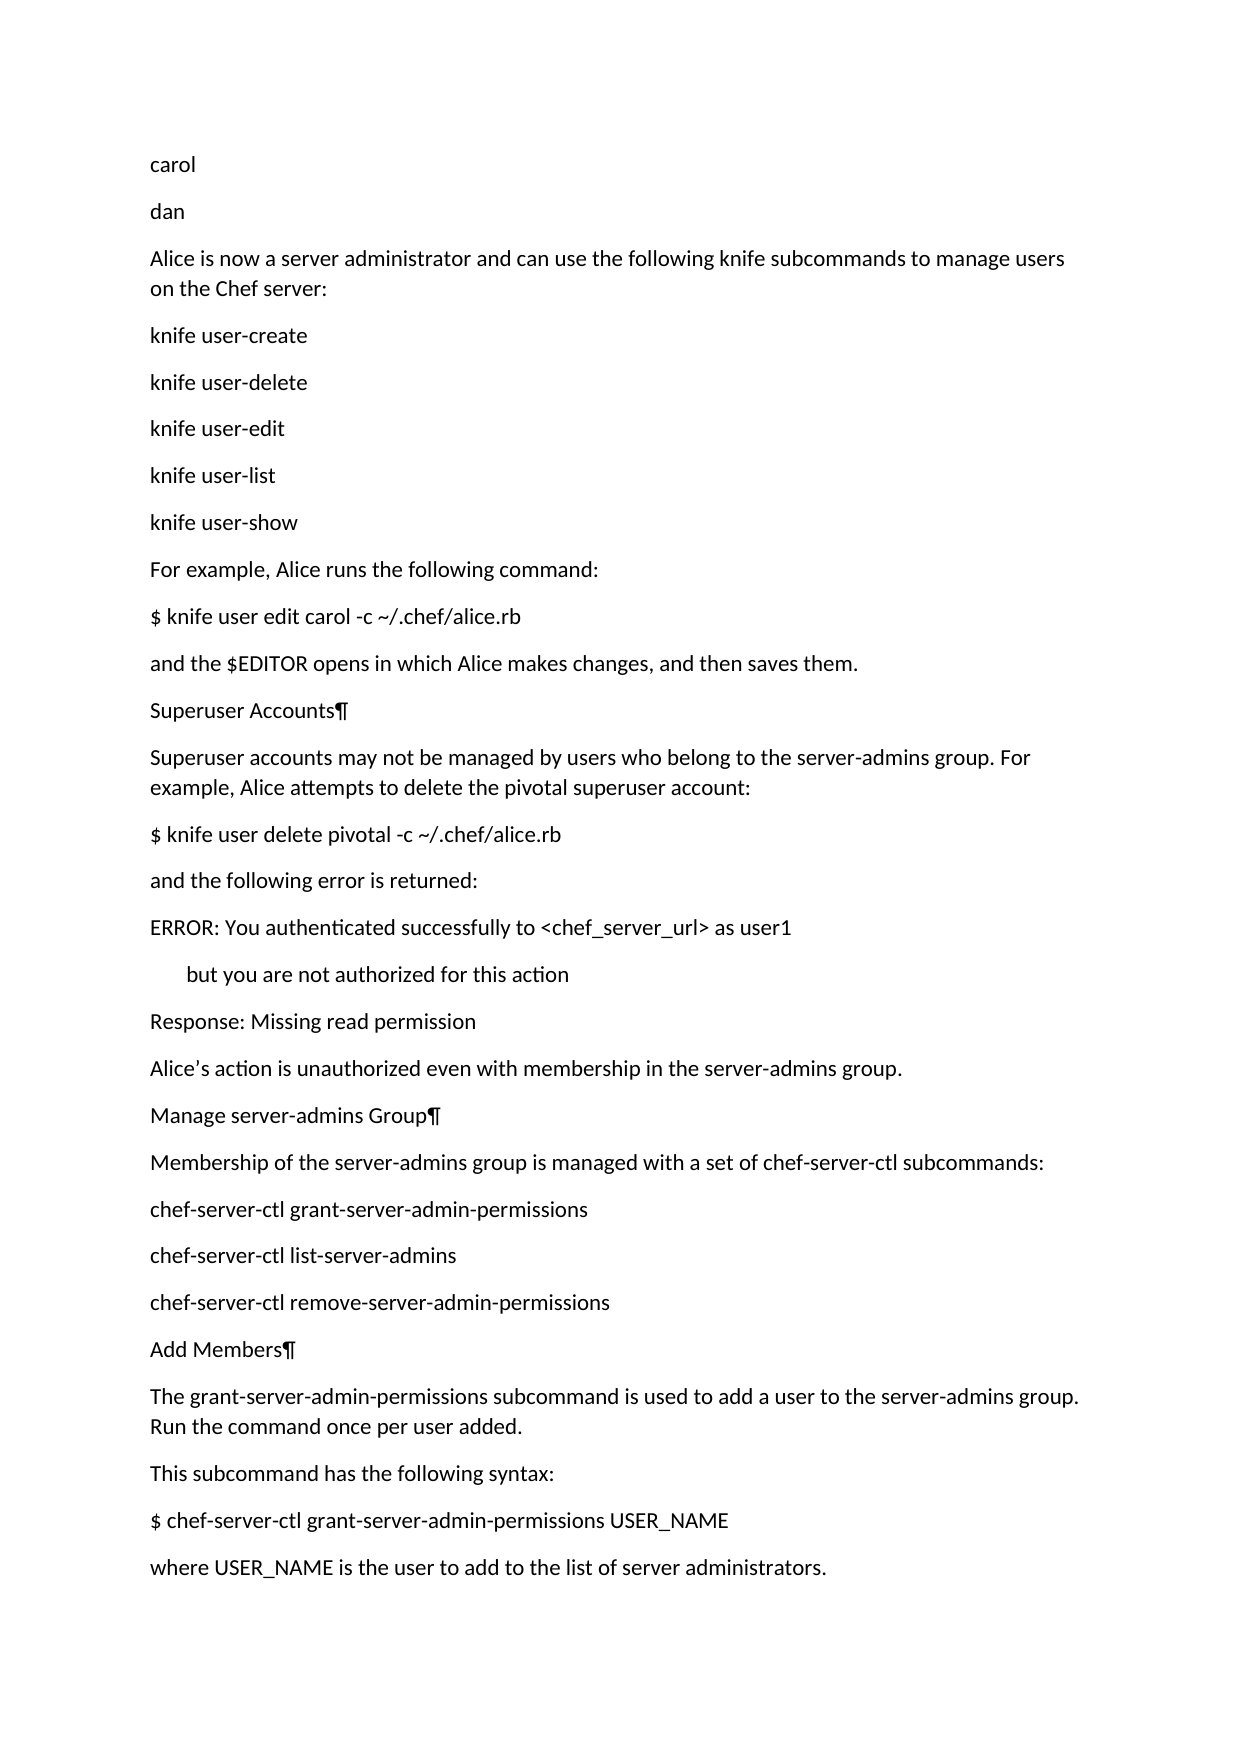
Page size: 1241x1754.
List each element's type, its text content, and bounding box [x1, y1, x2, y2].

text but you are not authorized for this action [150, 960, 1090, 988]
text dan [150, 197, 1090, 225]
text knife user-create [150, 321, 1090, 349]
text $ chef-server-ctl grant-server-admin-permissions USER_NAME [150, 1506, 1090, 1534]
text The grant-server-admin-permissions subcommand is used to add a user to the server-admins group. Run the command once per user added. [150, 1382, 1090, 1441]
text knife user-delete [150, 368, 1090, 396]
text Manage server-admins Group¶ [150, 1101, 1090, 1129]
text $ knife user delete pivotal -c ~/.chef/alice.rb [150, 820, 1090, 848]
text knife user-show [150, 508, 1090, 536]
text Alice is now a server administrator and can use the following knife subcommands to manage users on the Chef server: [150, 244, 1090, 302]
text chef-server-ctl remove-server-admin-permissions [150, 1288, 1090, 1317]
text where USER_NAME is the user to add to the list of server administrators. [150, 1553, 1090, 1581]
text $ knife user edit carol -c ~/.chef/alice.rb [150, 602, 1090, 630]
text Response: Missing read permission [150, 1007, 1090, 1035]
text and the $EDITOR opens in which Alice makes changes, and then saves them. [150, 649, 1090, 677]
text knife user-edit [150, 414, 1090, 443]
text For example, Alice runs the following command: [150, 555, 1090, 583]
text and the following error is returned: [150, 867, 1090, 895]
text Superuser Accounts¶ [150, 696, 1090, 724]
text This subcommand has the following syntax: [150, 1459, 1090, 1487]
text Superuser accounts may not be managed by users who belong to the server-admins group. For example, Alice attempts to delete the pivotal superuser account: [150, 743, 1090, 801]
text carol [150, 150, 1090, 178]
text knife user-list [150, 461, 1090, 489]
text chef-server-ctl grant-server-admin-permissions [150, 1195, 1090, 1223]
text chef-server-ctl list-server-admins [150, 1242, 1090, 1270]
text Membership of the server-admins group is managed with a set of chef-server-ctl subcommands: [150, 1148, 1090, 1176]
text ERROR: You authenticated successfully to <chef_server_url> as user1 [150, 913, 1090, 942]
text Add Members¶ [150, 1335, 1090, 1363]
text Alice’s action is unauthorized even with membership in the server-admins group. [150, 1054, 1090, 1082]
